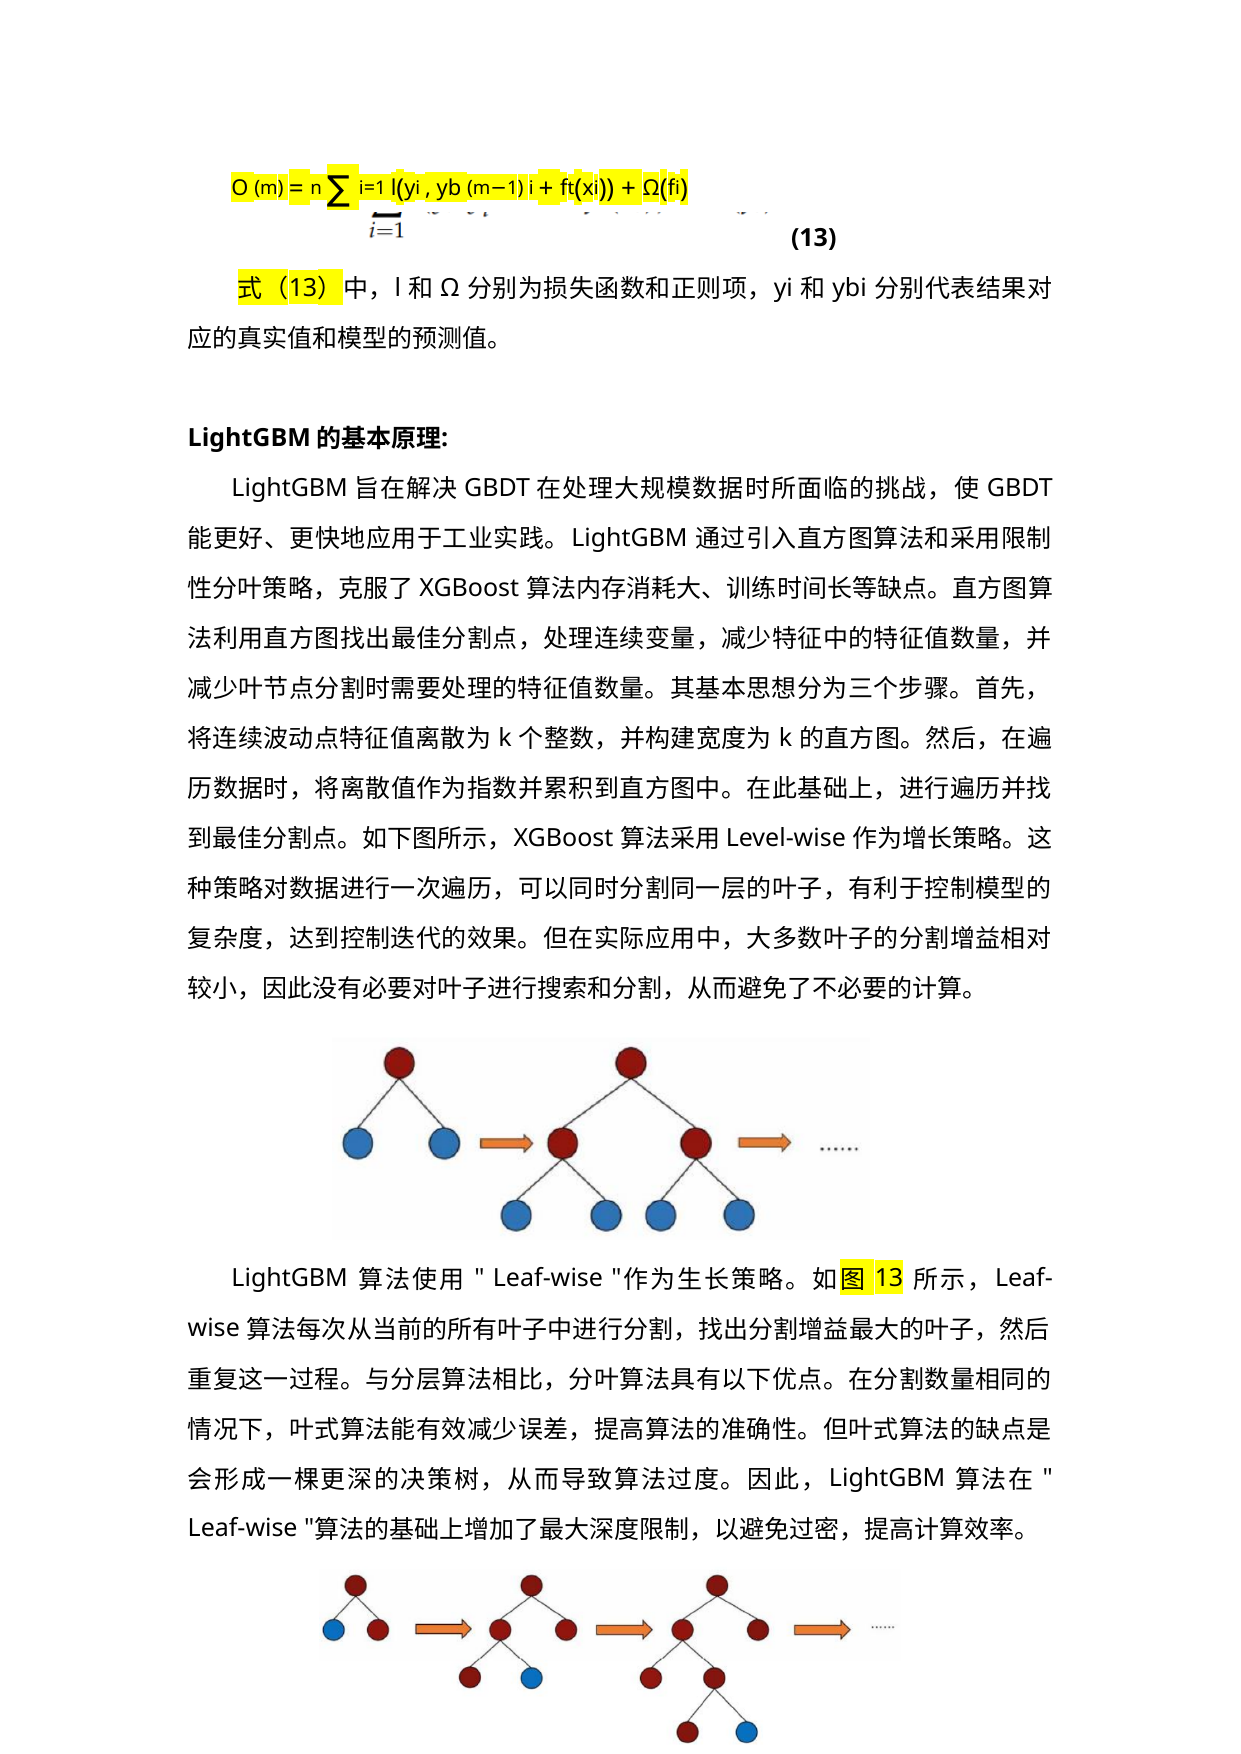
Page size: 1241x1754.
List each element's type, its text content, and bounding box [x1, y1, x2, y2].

picture [302, 1555, 914, 1754]
text LightGBM旨在解决GBDT在处理大规模数据时所面临的挑战，使GBDT能更好、更快地应用于工业实践。LightGBM 通过引入直方图算法和采用限制性分叶策略，克服了 XGBoost 算法内存消耗大、训练时间长等缺点。直方图算法利用直方图找出最佳分割点，处理连续变量，减少特征中的特征值数量，并减少叶节点分割时需要处理的特征值数量。其基本思想分为三个步骤。首先，将连续波动点特征值离散为 k 个整数，并构建宽度为 k 的直方图。然后，在遍历数据时，将离散值作为指数并累积到直方图中。在此基础上，进行遍历并找到最佳分割点。如下图所示，XGBoost 算法采用 Level-wise 作为增长策略。这种策略对数据进行一次遍历，可以同时分割同一层的叶子，有利于控制模型的复杂度，达到控制迭代的效果。但在实际应用中，大多数叶子的分割增益相对较小，因此没有必要对叶子进行搜索和分割，从而避免了不必要的计算。 [187, 462, 1053, 1012]
text 式（13）中，l 和 Ω 分别为损失函数和正则项，yi 和 ybi 分别代表结果对应的真实值和模型的预测值。 [187, 262, 1053, 362]
picture [231, 212, 791, 252]
picture [311, 1023, 870, 1253]
text LightGBM的基本原理: [187, 412, 1053, 462]
text O (m) = n ∑ i=1 l(yi , yb (m−1) i + ft(xi)) + Ω(fi) [187, 162, 1053, 212]
